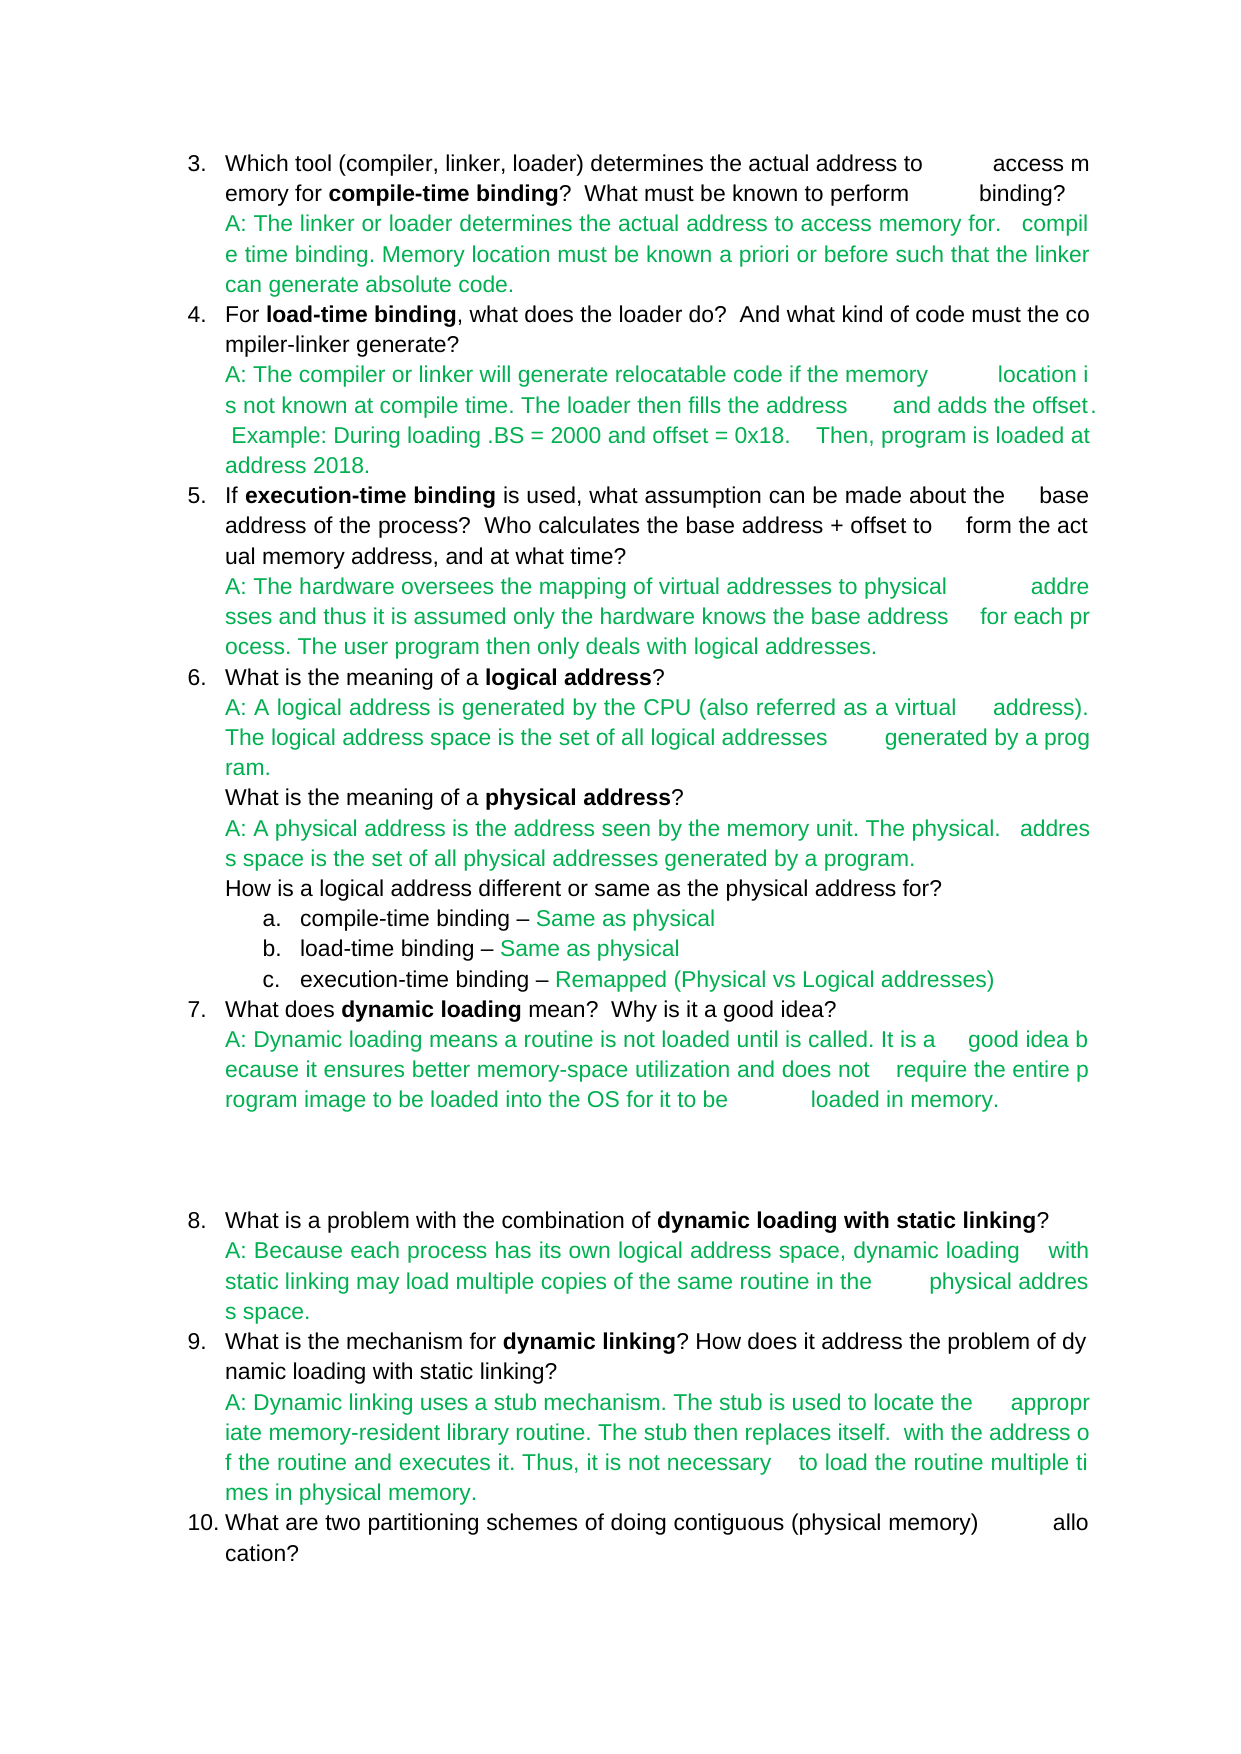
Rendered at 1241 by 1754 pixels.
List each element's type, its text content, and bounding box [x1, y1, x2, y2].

list execution-time binding – Remapped (Physical vs Logical addresses) [262, 966, 1090, 992]
text How is a logical address different or same as the physical address for? [225, 875, 1090, 901]
list What are two partitioning schemes of doing contiguous (physical memory) allocation? [187, 1509, 1090, 1566]
list compile-time binding – Same as physical [262, 905, 1090, 932]
list What is the mechanism for dynamic linking? How does it address the problem of dynamic loading with static linking? [187, 1328, 1090, 1385]
text A: The linker or loader determines the actual address to access memory for. compile time binding. Memory location must be known a priori or before such that the linker can generate absolute code. [225, 210, 1090, 297]
text A: Dynamic loading means a routine is not loaded until is called. It is a good idea because it ensures better memory-space utilization and does not require the entire program image to be loaded into the OS for it to be loaded in memory. [225, 1026, 1090, 1113]
list What does dynamic loading mean? Why is it a good idea? [187, 996, 1090, 1022]
list Which tool (compiler, linker, loader) determines the actual address to access memory for compile-time binding? What must be known to perform binding? [187, 150, 1090, 207]
list What is the meaning of a logical address? [187, 663, 1090, 690]
text A: The hardware oversees the mapping of virtual addresses to physical addresses and thus it is assumed only the hardware knows the base address for each process. The user program then only deals with logical addresses. [225, 573, 1090, 660]
list load-time binding – Same as physical [262, 935, 1090, 962]
list What is a problem with the combination of dynamic loading with static linking? [187, 1207, 1090, 1234]
list If execution-time binding is used, what assumption can be made about the base address of the process? Who calculates the base address + offset to form the actual memory address, and at what time? [187, 482, 1090, 569]
text What is the meaning of a physical address? [225, 784, 1090, 811]
text A: A logical address is generated by the CPU (also referred as a virtual address). The logical address space is the set of all logical addresses generated by a program. [225, 694, 1090, 781]
list For load-time binding, what does the loader do? And what kind of code must the compiler-linker generate? [187, 301, 1090, 358]
text A: The compiler or linker will generate relocatable code if the memory location is not known at compile time. The loader then fills the address and adds the offset. Example: During loading .BS = 2000 and offset = 0x18. Then, program is loaded at address 2018. [225, 361, 1090, 478]
text A: Because each process has its own logical address space, dynamic loading with static linking may load multiple copies of the same routine in the physical address space. [225, 1237, 1090, 1324]
text A: A physical address is the address seen by the memory unit. The physical. address space is the set of all physical addresses generated by a program. [225, 814, 1090, 871]
text A: Dynamic linking uses a stub mechanism. The stub is used to locate the appropriate memory-resident library routine. The stub then replaces itself. with the address of the routine and executes it. Thus, it is not necessary to load the routine multiple times in physical memory. [225, 1388, 1090, 1506]
